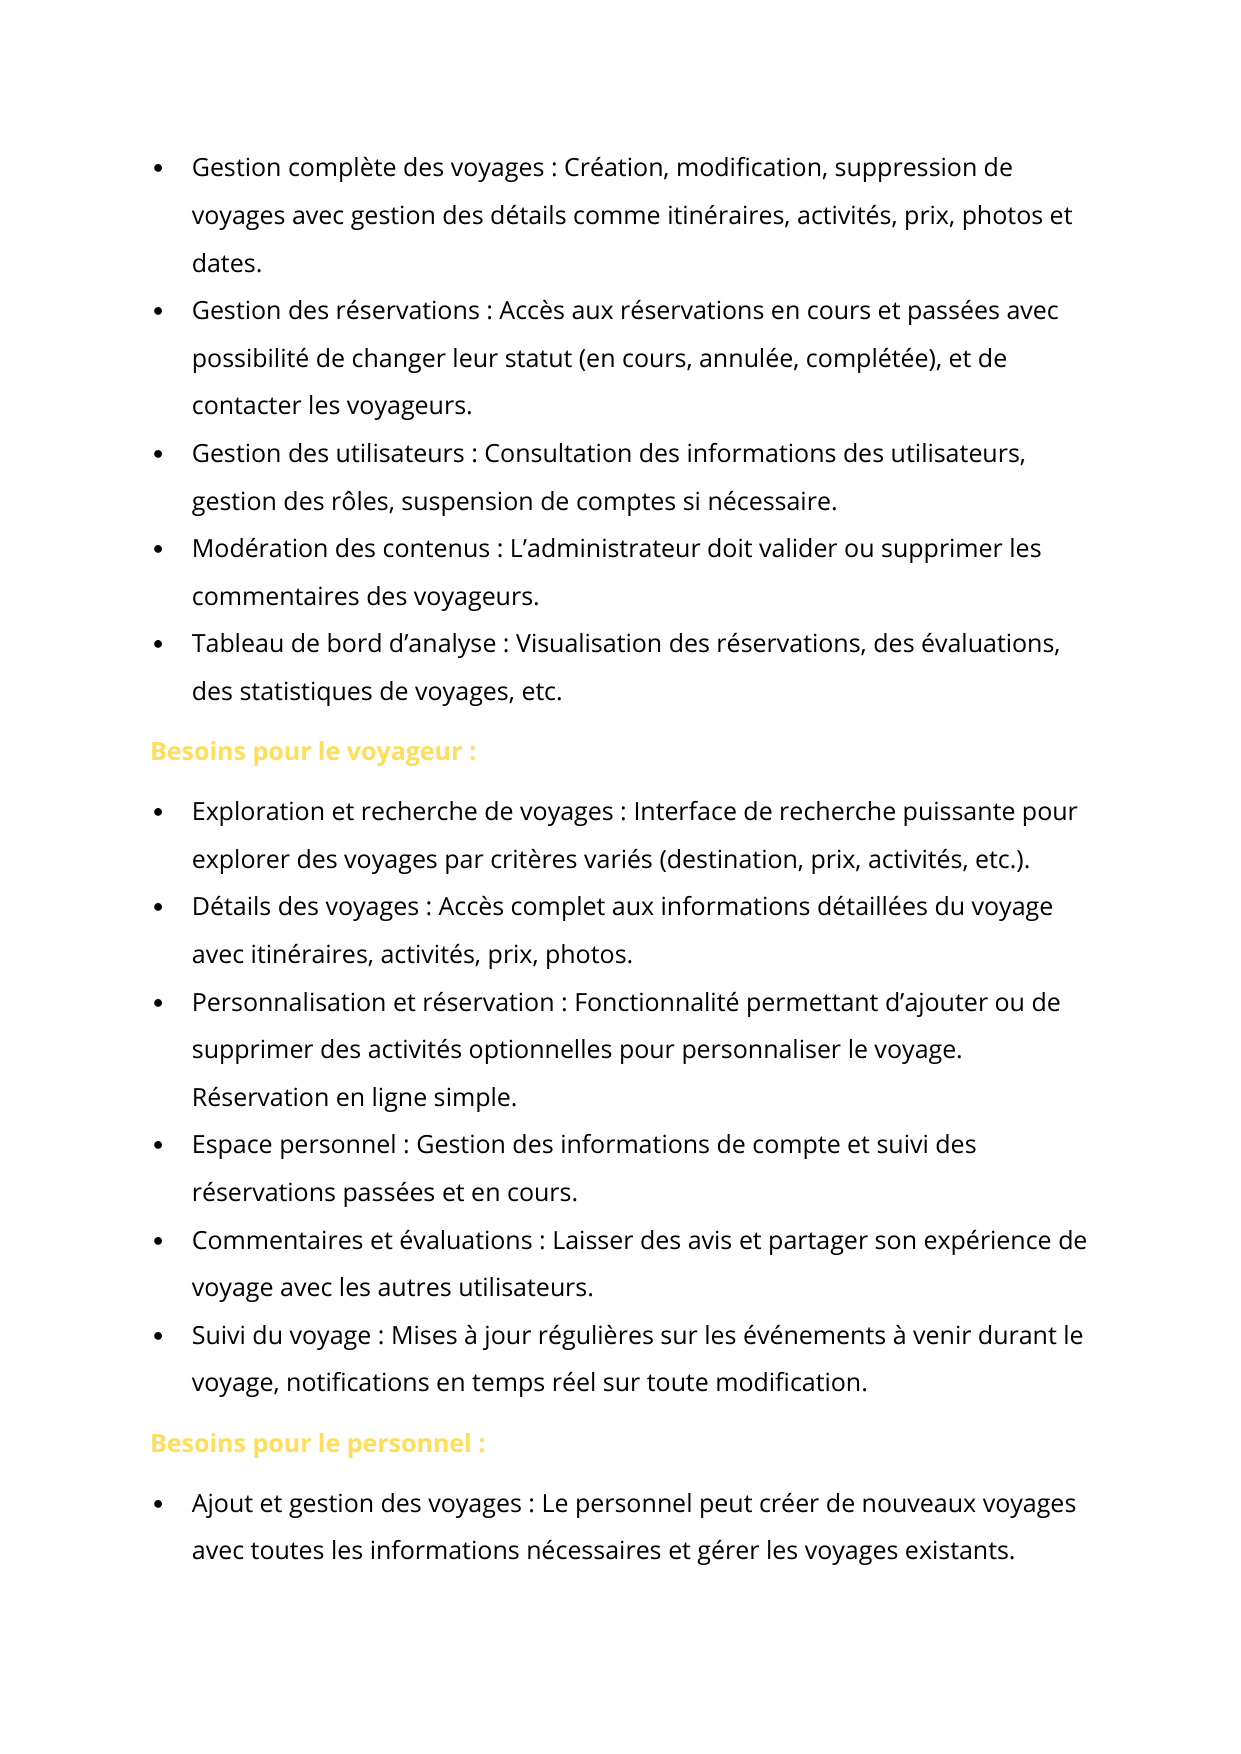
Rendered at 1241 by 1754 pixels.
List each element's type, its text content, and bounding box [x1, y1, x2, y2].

list Suivi du voyage : Mises à jour régulières sur les événements à venir durant le voyage, notifications en temps réel sur toute modification. [154, 1413, 1090, 1494]
list Détails des voyages : Accès complet aux informations détaillées du voyage avec itinéraires, activités, prix, photos. [154, 984, 1090, 1066]
list Espace personnel : Gestion des informations de compte et suivi des réservations passées et en cours. [154, 1222, 1090, 1304]
text Besoins pour le voyageur : [150, 829, 1090, 863]
text Besoins pour le personnel : [150, 1520, 1090, 1554]
list Exploration et recherche de voyages : Interface de recherche puissante pour explorer des voyages par critères variés (destination, prix, activités, etc.). [154, 889, 1090, 971]
list Tableau de bord d’analyse : Visualisation des réservations, des évaluations, des statistiques de voyages, etc. [154, 721, 1090, 803]
list Personnalisation et réservation : Fonctionnalité permettant d’ajouter ou de supprimer des activités optionnelles pour personnaliser le voyage. Réservation en ligne simple. [154, 1079, 1090, 1209]
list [154, 150, 1090, 232]
list Gestion des réservations : Accès aux réservations en cours et passées avec possibilité de changer leur statut (en cours, annulée, complétée), et de contacter les voyageurs. [154, 388, 1090, 517]
list Commentaires et évaluations : Laisser des avis et partager son expérience de voyage avec les autres utilisateurs. [154, 1317, 1090, 1399]
list Gestion complète des voyages : Création, modification, suppression de voyages avec gestion des détails comme itinéraires, activités, prix, photos et dates. [154, 245, 1090, 374]
list Gestion des utilisateurs : Consultation des informations des utilisateurs, gestion des rôles, suspension de comptes si nécessaire. [154, 531, 1090, 612]
list Modération des contenus : L’administrateur doit valider ou supprimer les commentaires des voyageurs. [154, 626, 1090, 708]
